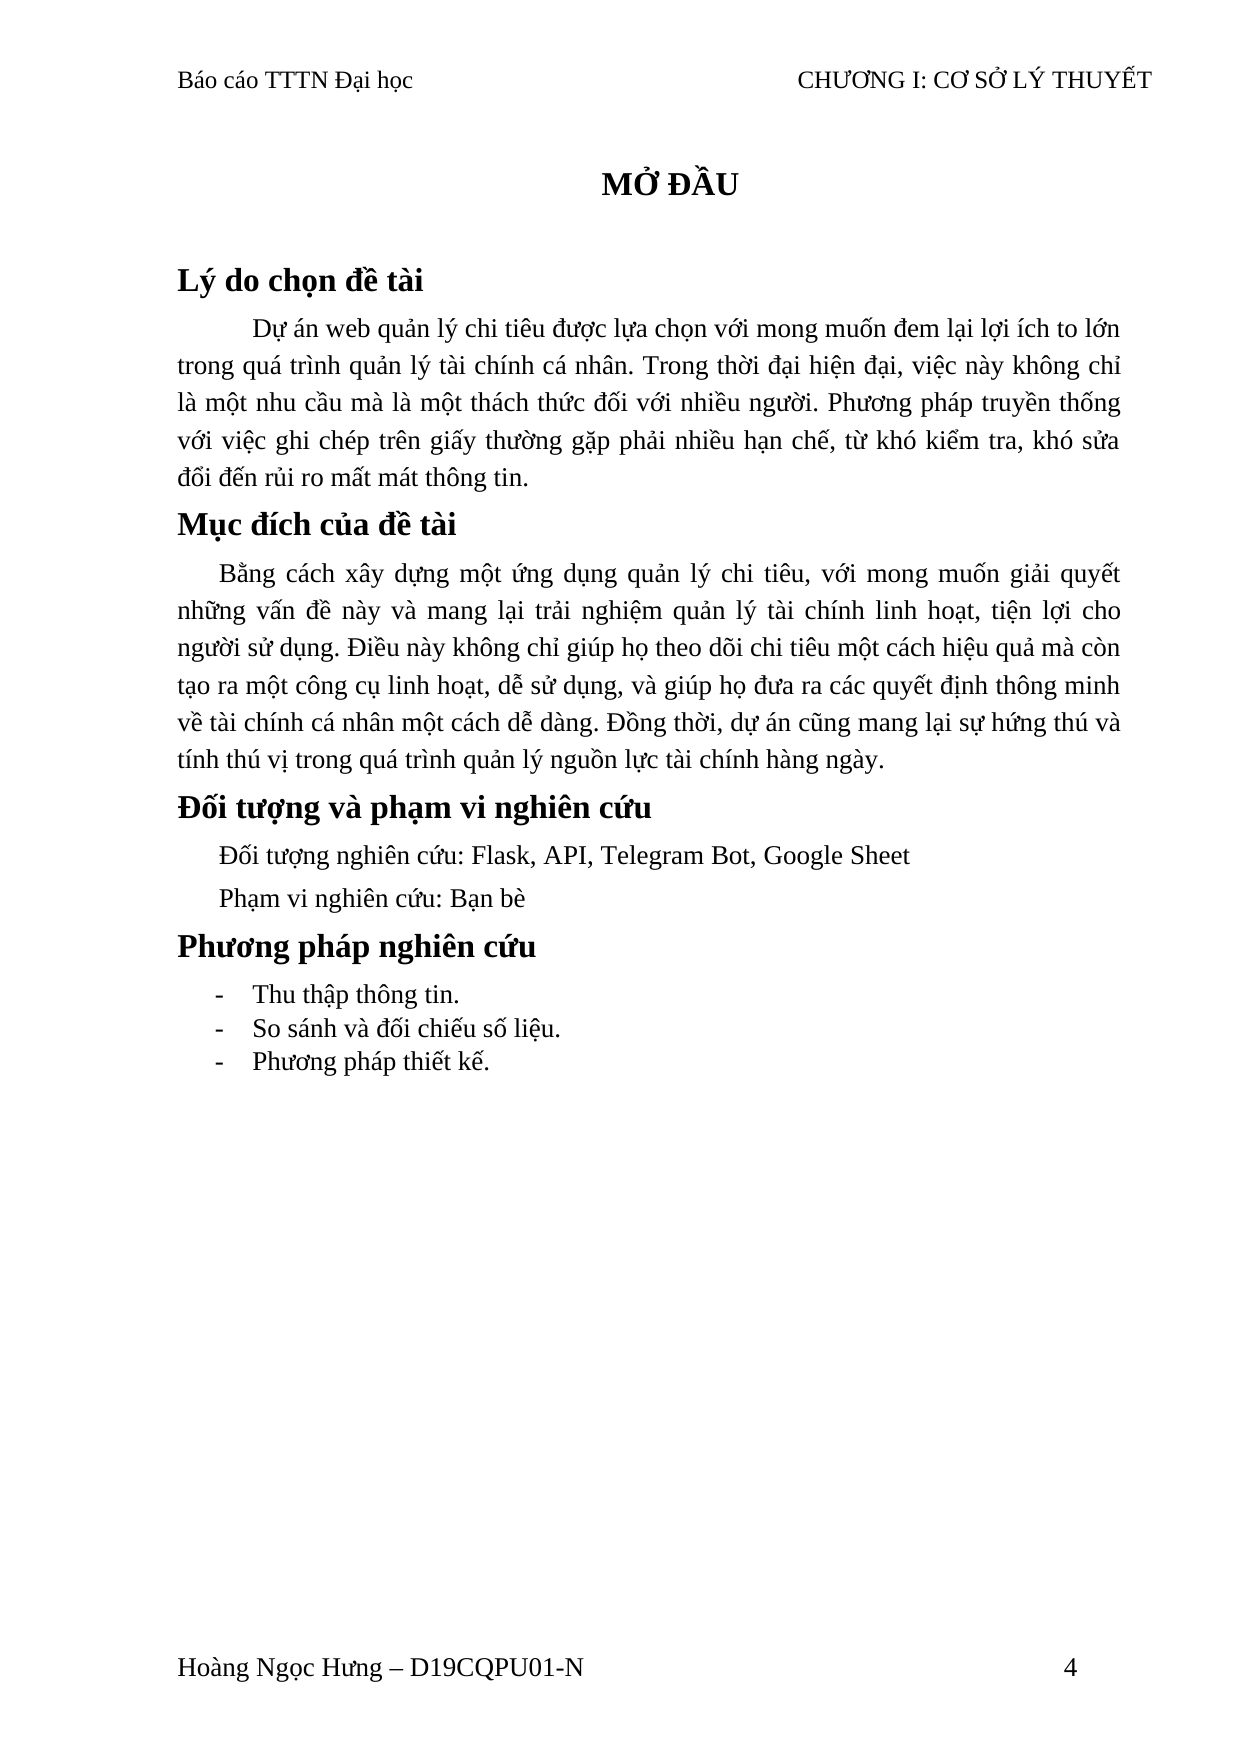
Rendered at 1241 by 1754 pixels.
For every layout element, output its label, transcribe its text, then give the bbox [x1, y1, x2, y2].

list Thu thập thông tin. [214, 978, 1122, 1009]
text Đối tượng và phạm vi nghiên cứu [177, 787, 1122, 825]
subtitle MỞ ĐẦU [177, 164, 1122, 202]
text Phương pháp nghiên cứu [177, 926, 1122, 964]
list Phương pháp thiết kế. [214, 1045, 1122, 1077]
list So sánh và đối chiếu số liệu. [214, 1012, 1122, 1043]
text Phạm vi nghiên cứu: Bạn bè [177, 883, 1122, 914]
text Đối tượng nghiên cứu: Flask, API, Telegram Bot, Google Sheet [177, 839, 1122, 870]
text Lý do chọn đề tài [177, 260, 1122, 298]
text Bằng cách xây dựng một ứng dụng quản lý chi tiêu, với mong muốn giải quyết những vấn đề này và mang lại trải nghiệm quản lý tài chính linh hoạt, tiện lợi cho người sử dụng. Điều này không chỉ giúp họ theo dõi chi tiêu một cách hiệu quả mà còn tạo ra một công cụ linh hoạt, dễ sử dụng, và giúp họ đưa ra các quyết định thông minh về tài chính cá nhân một cách dễ dàng. Đồng thời, dự án cũng mang lại sự hứng thú và tính thú vị trong quá trình quản lý nguồn lực tài chính hàng ngày. [177, 557, 1122, 774]
text Mục đích của đề tài [177, 505, 1122, 543]
text Dự án web quản lý chi tiêu được lựa chọn với mong muốn đem lại lợi ích to lớn trong quá trình quản lý tài chính cá nhân. Trong thời đại hiện đại, việc này không chỉ là một nhu cầu mà là một thách thức đối với nhiều người. Phương pháp truyền thống với việc ghi chép trên giấy thường gặp phải nhiều hạn chế, từ khó kiểm tra, khó sửa đổi đến rủi ro mất mát thông tin. [177, 312, 1122, 492]
